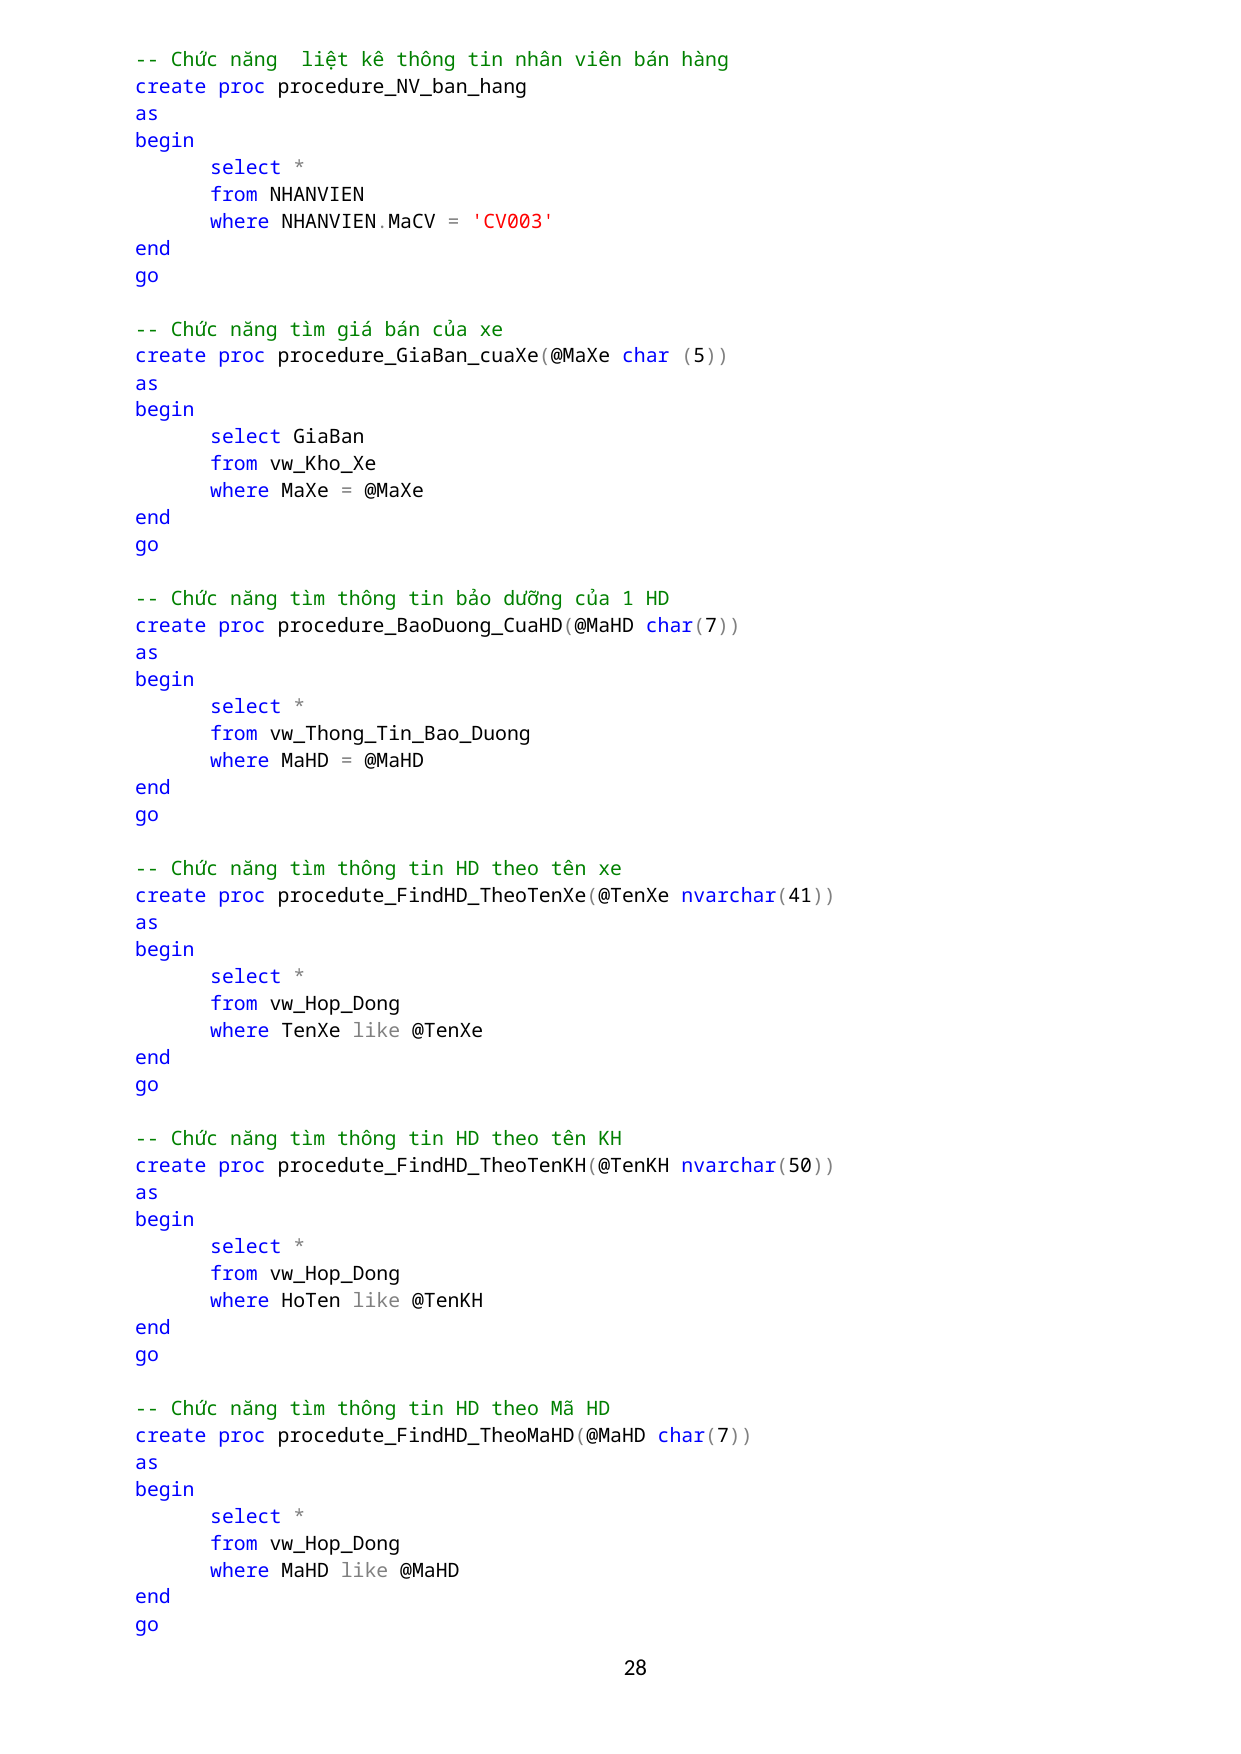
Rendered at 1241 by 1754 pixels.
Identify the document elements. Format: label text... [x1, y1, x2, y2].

text begin [135, 666, 1135, 692]
text end [135, 773, 1135, 800]
text begin [135, 126, 1135, 153]
text end [135, 1583, 1135, 1610]
text select * [135, 692, 1135, 719]
text as [135, 369, 1135, 396]
text where MaHD = @MaHD [135, 746, 1135, 773]
text select GiaBan [135, 423, 1135, 450]
text create proc procedute_FindHD_TheoTenKH(@TenKH nvarchar(50)) [135, 1151, 1135, 1178]
text -- Chức năng liệt kê thông tin nhân viên bán hàng [135, 45, 1135, 72]
text where NHANVIEN.MaCV = 'CV003' [135, 207, 1135, 234]
text end [135, 1043, 1135, 1070]
text from NHANVIEN [135, 180, 1135, 207]
text end [135, 504, 1135, 531]
text -- Chức năng tìm giá bán của xe [135, 315, 1135, 342]
text as [135, 1178, 1135, 1205]
text begin [135, 396, 1135, 423]
text select * [135, 1232, 1135, 1259]
text where MaXe = @MaXe [135, 477, 1135, 504]
text create proc procedure_NV_ban_hang [135, 72, 1135, 99]
text from vw_Hop_Dong [135, 989, 1135, 1016]
text begin [135, 1205, 1135, 1232]
text -- Chức năng tìm thông tin HD theo Mã HD [135, 1394, 1135, 1421]
text go [135, 1610, 1135, 1637]
text -- Chức năng tìm thông tin bảo dưỡng của 1 HD [135, 584, 1135, 612]
text where HoTen like @TenKH [135, 1286, 1135, 1313]
text create proc procedure_BaoDuong_CuaHD(@MaHD char(7)) [135, 612, 1135, 638]
text select * [135, 153, 1135, 180]
text from vw_Hop_Dong [135, 1259, 1135, 1286]
text go [135, 1070, 1135, 1097]
text from vw_Hop_Dong [135, 1529, 1135, 1556]
text where TenXe like @TenXe [135, 1016, 1135, 1043]
text where MaHD like @MaHD [135, 1556, 1135, 1583]
text begin [135, 1475, 1135, 1502]
text as [135, 1448, 1135, 1475]
text end [135, 234, 1135, 261]
text as [135, 638, 1135, 666]
text from vw_Thong_Tin_Bao_Duong [135, 719, 1135, 746]
text go [135, 800, 1135, 827]
text go [135, 531, 1135, 558]
text go [135, 261, 1135, 288]
text go [135, 1340, 1135, 1367]
text begin [135, 935, 1135, 962]
text from vw_Kho_Xe [135, 450, 1135, 477]
text create proc procedure_GiaBan_cuaXe(@MaXe char (5)) [135, 342, 1135, 369]
text as [135, 908, 1135, 935]
text create proc procedute_FindHD_TheoTenXe(@TenXe nvarchar(41)) [135, 881, 1135, 908]
text select * [135, 1502, 1135, 1529]
text select * [135, 962, 1135, 989]
text end [135, 1313, 1135, 1340]
text -- Chức năng tìm thông tin HD theo tên KH [135, 1124, 1135, 1151]
text -- Chức năng tìm thông tin HD theo tên xe [135, 854, 1135, 881]
text as [135, 99, 1135, 126]
text create proc procedute_FindHD_TheoMaHD(@MaHD char(7)) [135, 1421, 1135, 1448]
